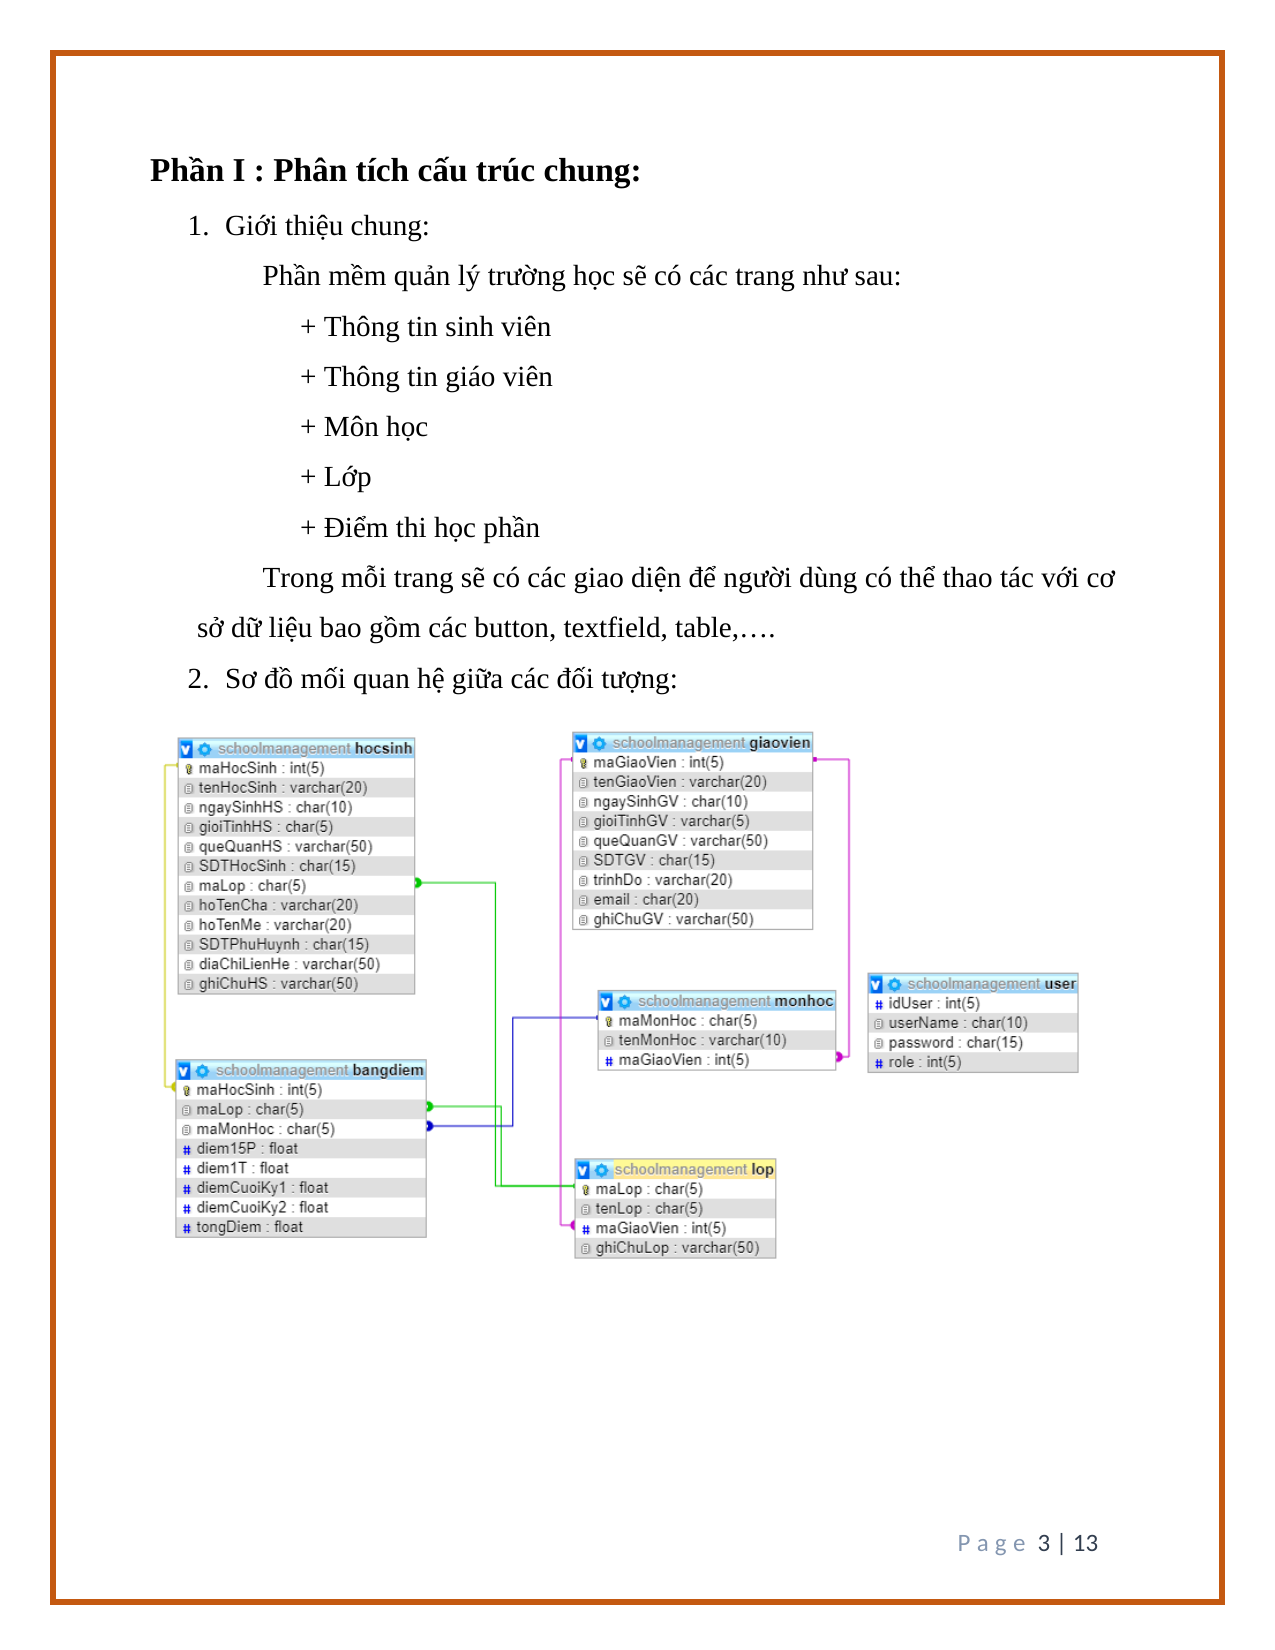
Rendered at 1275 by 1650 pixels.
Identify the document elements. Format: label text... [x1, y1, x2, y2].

list + Thông tin sinh viên [262, 309, 1125, 342]
list Trong mỗi trang sẽ có các giao diện để người dùng có thể thao tác với cơ sở dữ liệu bao gồm các button, textfield, table,…. [197, 560, 1125, 644]
list + Điểm thi học phần [262, 510, 1125, 543]
picture [150, 711, 1125, 1276]
list Sơ đồ mối quan hệ giữa các đối tượng: [187, 661, 1125, 694]
text Phần I : Phân tích cấu trúc chung: [150, 150, 1125, 188]
list + Môn học [262, 409, 1125, 443]
list Phần mềm quản lý trường học sẽ có các trang như sau: [262, 258, 1125, 292]
list Giới thiệu chung: [187, 208, 1125, 242]
list + Lớp [262, 459, 1125, 493]
list + Thông tin giáo viên [262, 359, 1125, 392]
